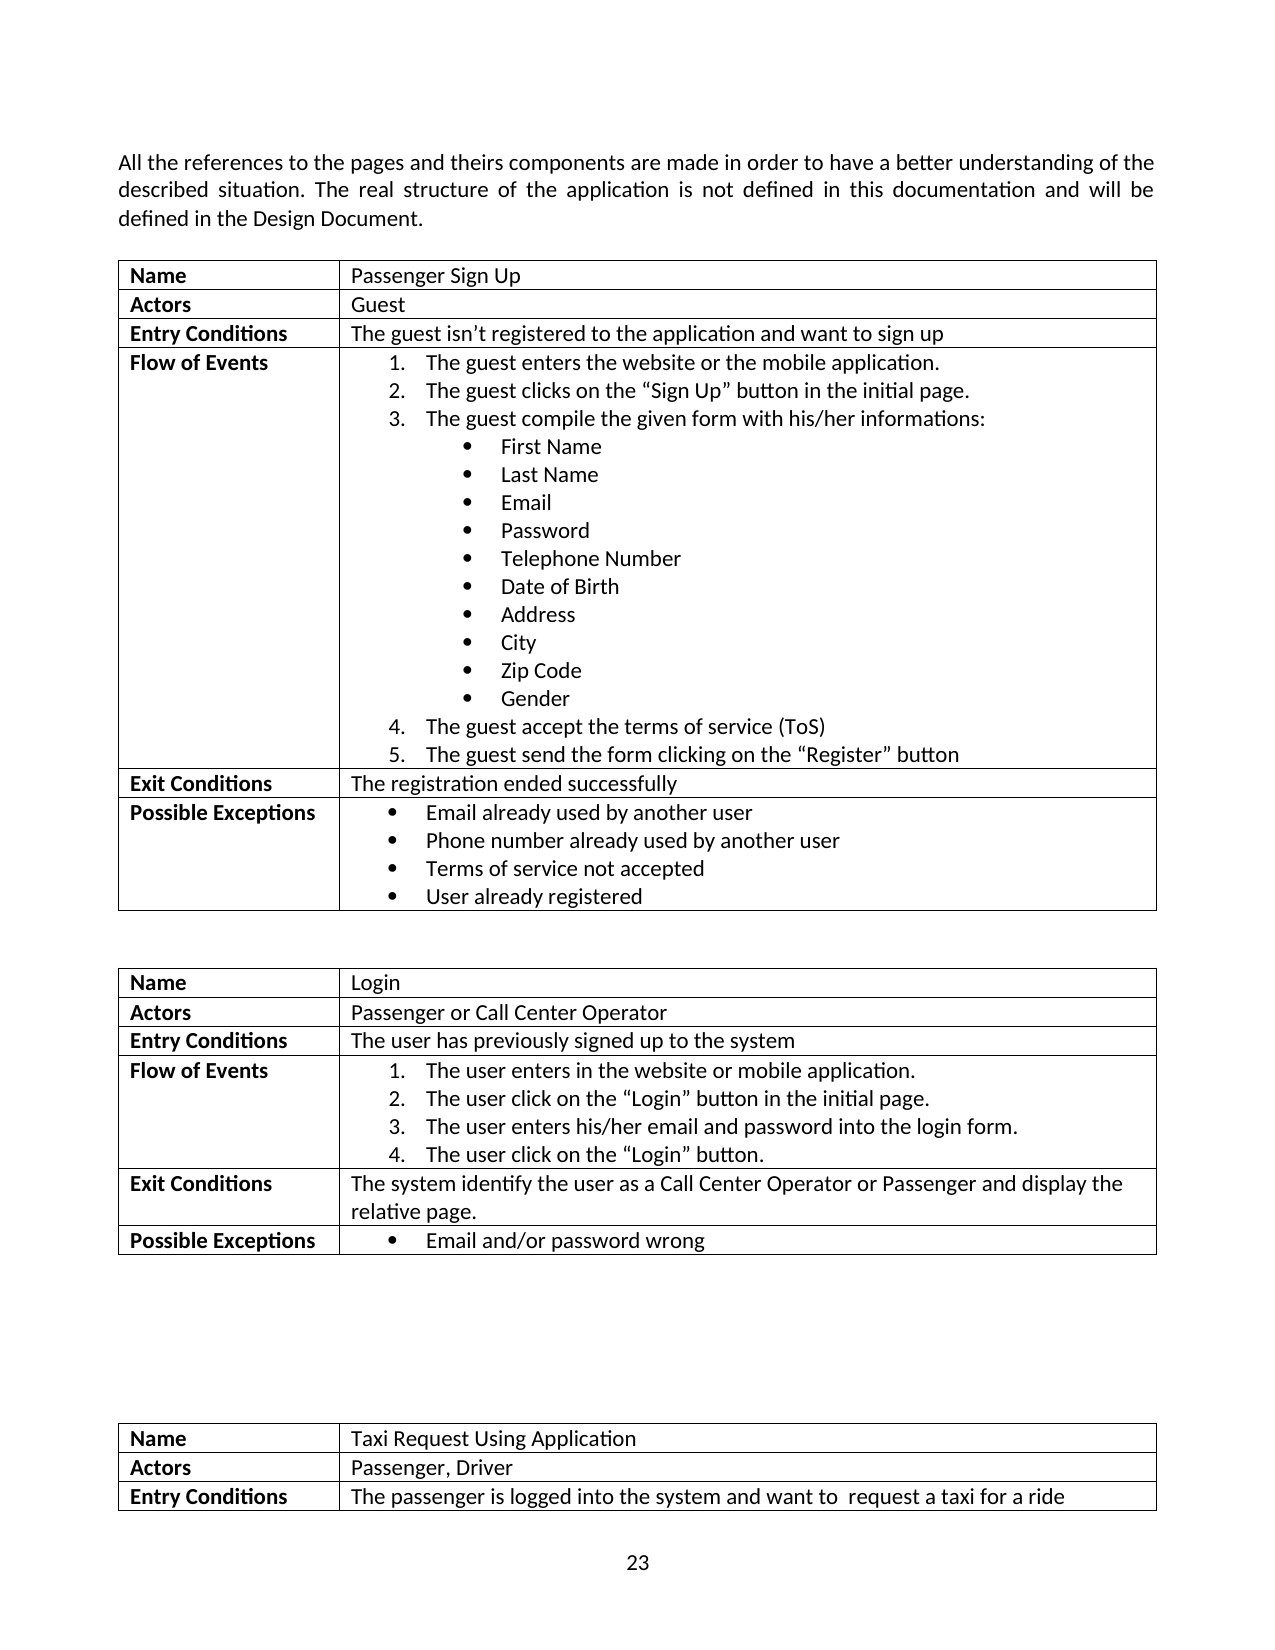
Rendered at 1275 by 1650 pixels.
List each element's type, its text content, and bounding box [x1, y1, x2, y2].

table_cell Entry Conditions [119, 319, 339, 347]
table_cell Guest [340, 290, 1156, 318]
table_cell The guest enters the website or the mobile application. The guest clicks on the “Sign Up” button in the initial page. The guest compile the given form with his/her informations: First Name Last Name Email Password Telephone Number Date of Birth Address City Zip Code Gender The guest accept the terms of service (ToS) The guest send the form clicking on the “Register” button [340, 348, 1156, 768]
table_cell Actors [119, 290, 339, 318]
table_cell Entry Conditions [119, 1027, 339, 1055]
table_cell The system identify the user as a Call Center Operator or Passenger and display the relative page. [340, 1169, 1156, 1225]
table_cell The user has previously signed up to the system [340, 1027, 1156, 1055]
table_cell Email already used by another user Phone number already used by another user Terms of service not accepted User already registered [340, 798, 1156, 910]
table_cell Flow of Events [119, 1056, 339, 1168]
table_cell Entry Conditions [119, 1482, 339, 1510]
table_cell Actors [119, 998, 339, 1026]
text All the references to the pages and theirs components are made in order to have a better understanding of the described situation. The real structure of the application is not defined in this documentation and will be defined in the Design Document. [118, 148, 1157, 232]
table_header Name [119, 1424, 339, 1452]
table_cell The passenger is logged into the system and want to request a taxi for a ride [340, 1482, 1156, 1510]
table_header Name [119, 969, 339, 997]
table_cell Possible Exceptions [119, 798, 339, 910]
table_cell The guest isn’t registered to the application and want to sign up [340, 319, 1156, 347]
table_cell Exit Conditions [119, 769, 339, 797]
table_cell Passenger or Call Center Operator [340, 998, 1156, 1026]
table_cell Passenger, Driver [340, 1453, 1156, 1481]
table_header Passenger Sign Up [340, 261, 1156, 289]
table_cell Email and/or password wrong [340, 1226, 1156, 1254]
table_cell The registration ended successfully [340, 769, 1156, 797]
table_cell Possible Exceptions [119, 1226, 339, 1254]
table_cell Exit Conditions [119, 1169, 339, 1225]
table_cell Flow of Events [119, 348, 339, 768]
table_cell Actors [119, 1453, 339, 1481]
table_header Login [340, 969, 1156, 997]
table_header Taxi Request Using Application [340, 1424, 1156, 1452]
table_header Name [119, 261, 339, 289]
table_cell The user enters in the website or mobile application. The user click on the “Login” button in the initial page. The user enters his/her email and password into the login form. The user click on the “Login” button. [340, 1056, 1156, 1168]
